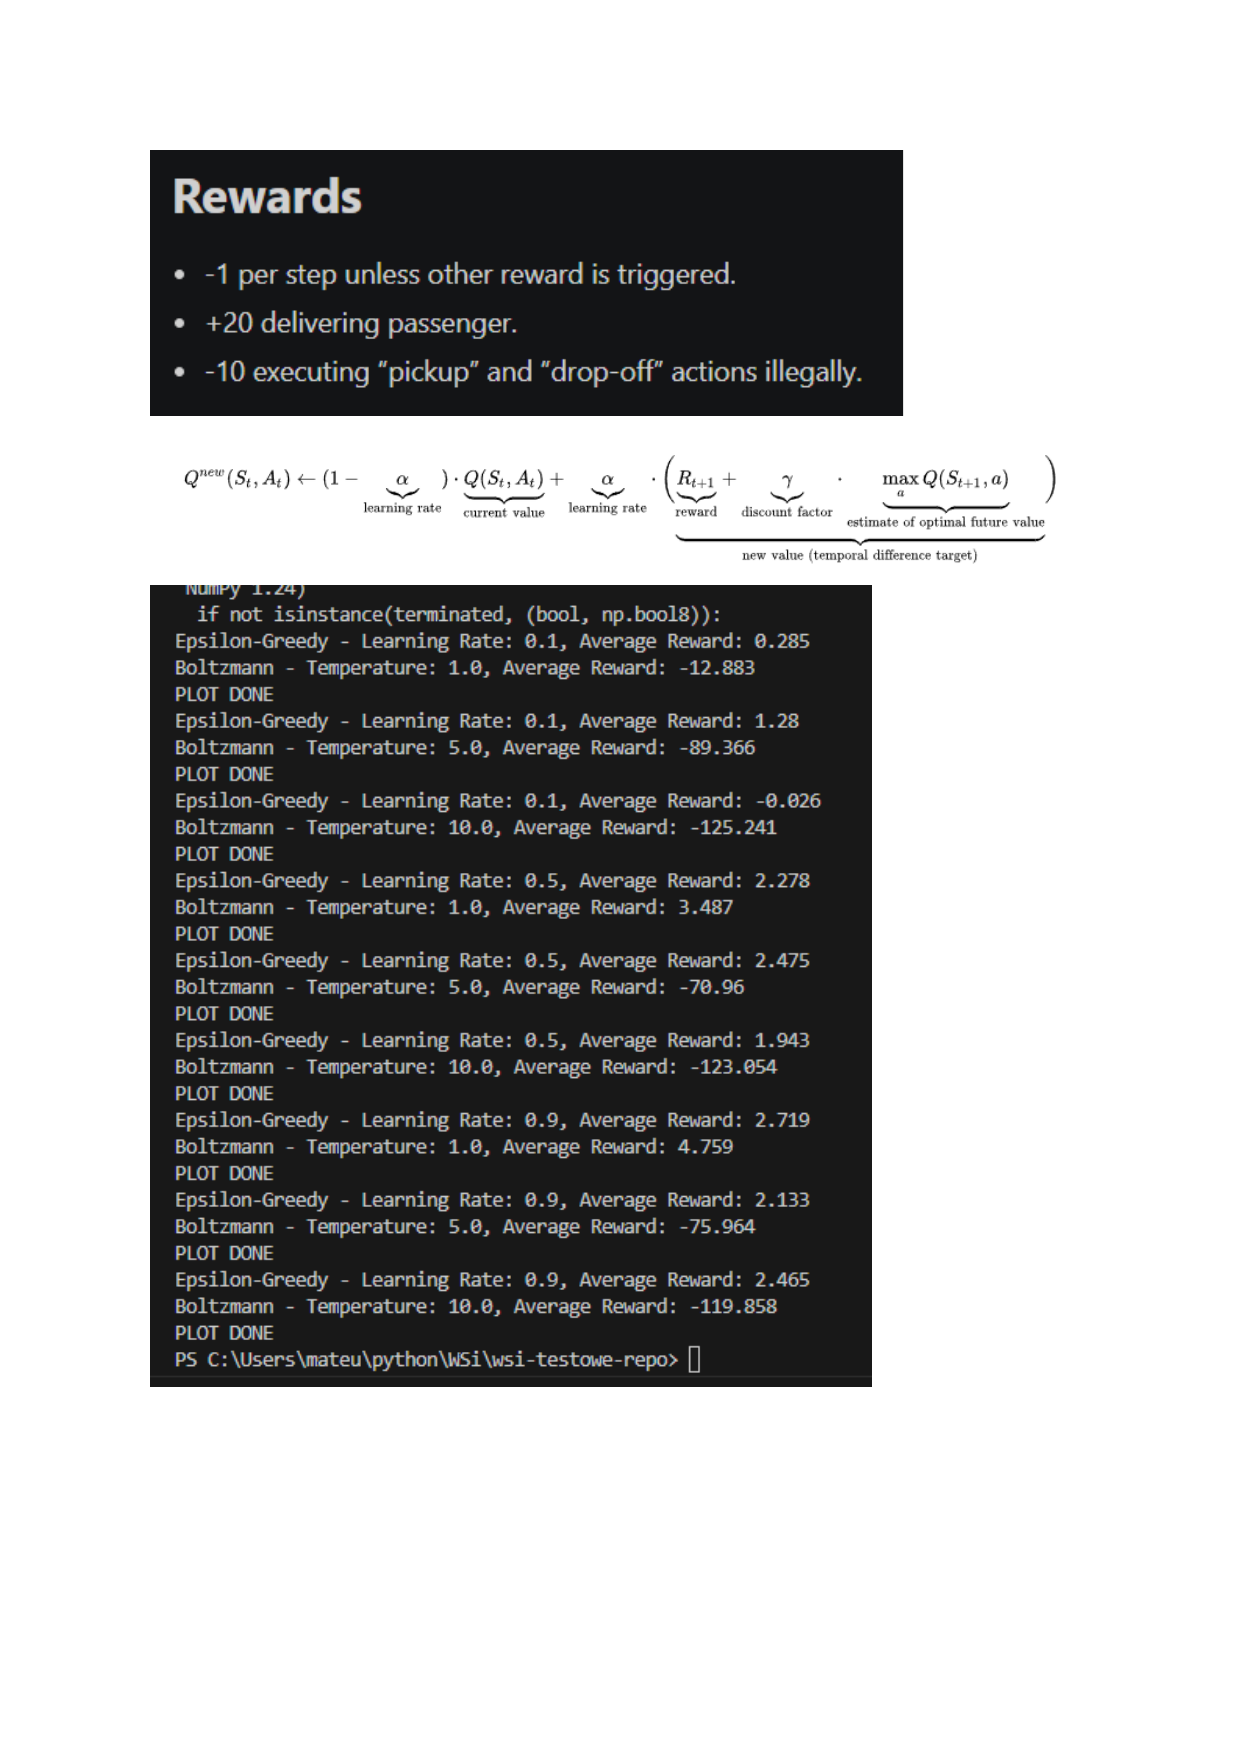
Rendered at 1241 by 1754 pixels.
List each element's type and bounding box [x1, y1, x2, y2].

picture [150, 435, 1091, 566]
picture [150, 150, 904, 416]
picture [150, 585, 872, 1387]
